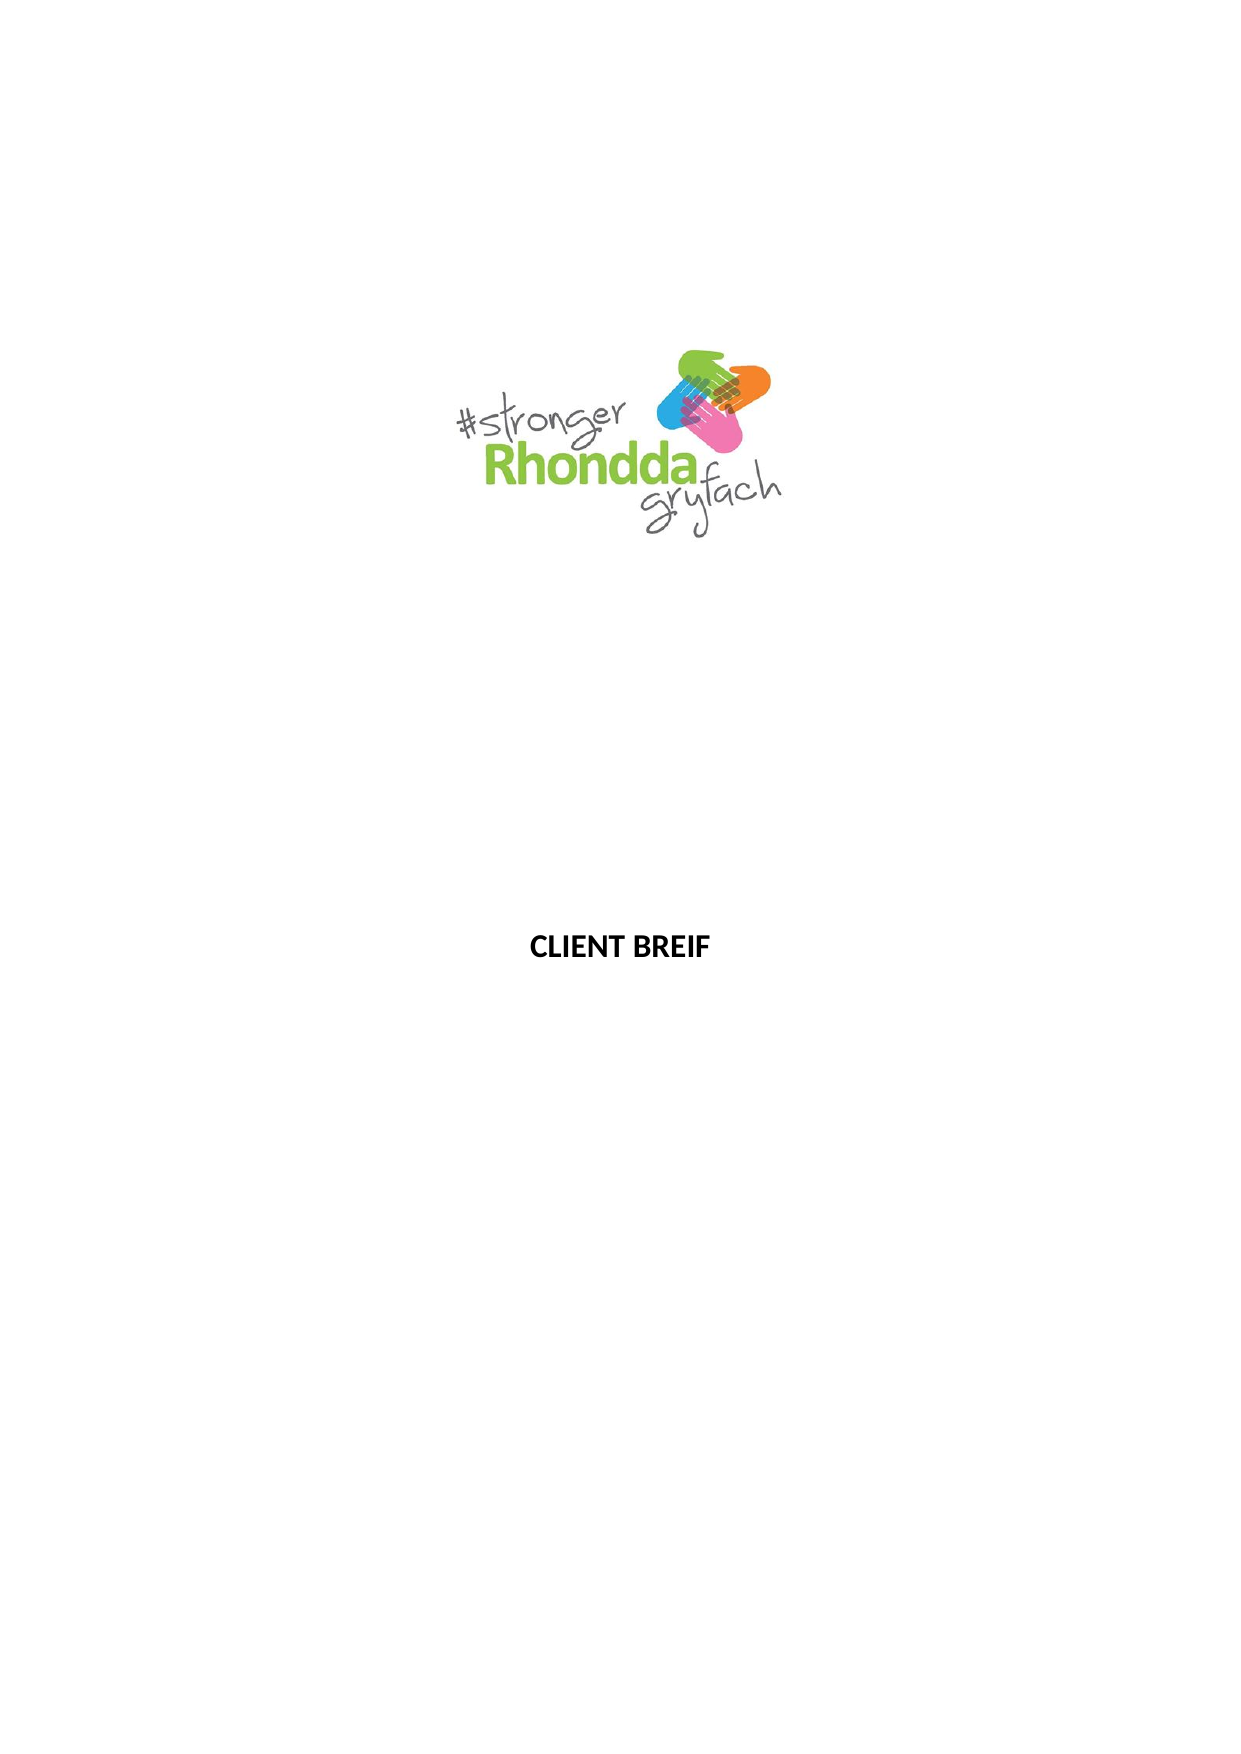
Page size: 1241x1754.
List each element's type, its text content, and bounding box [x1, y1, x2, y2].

text CLIENT BREIF [150, 925, 1090, 966]
picture [354, 150, 887, 897]
